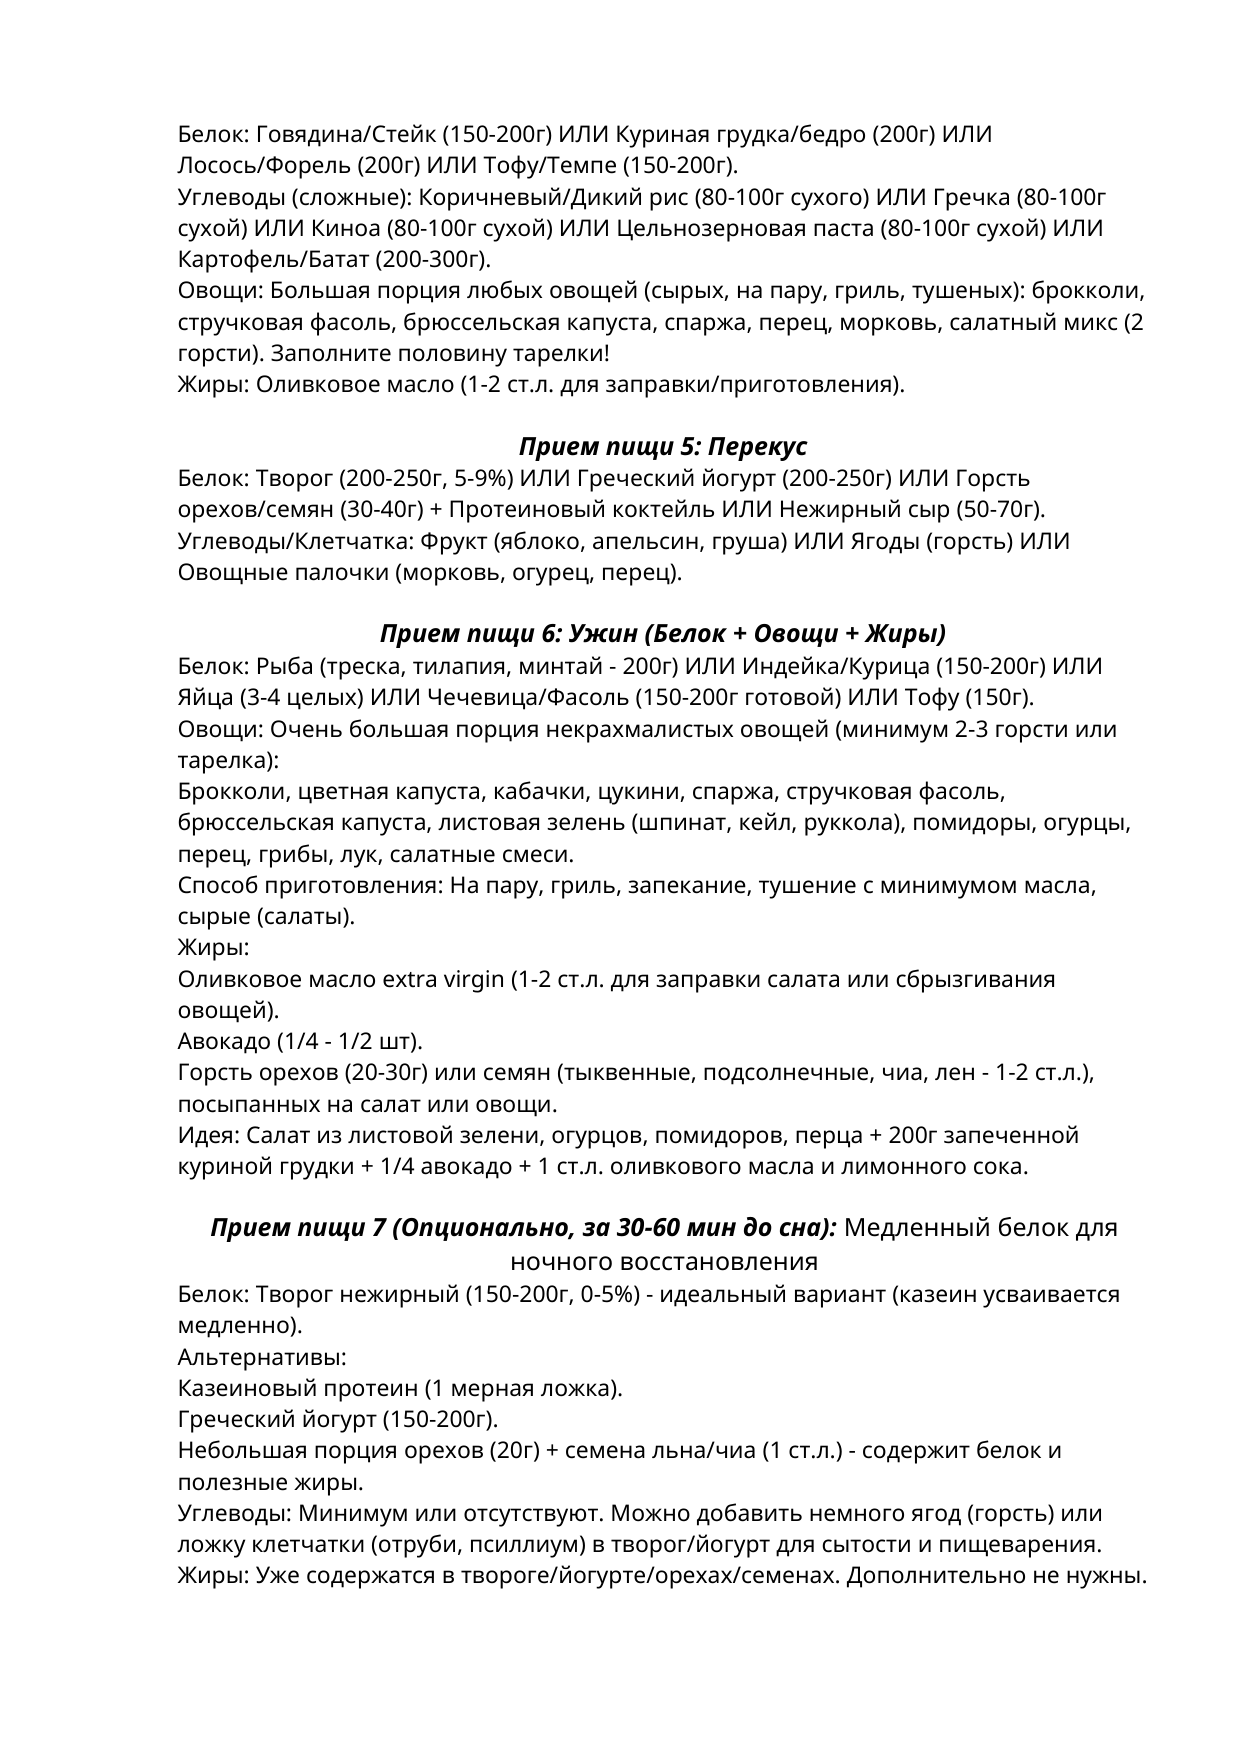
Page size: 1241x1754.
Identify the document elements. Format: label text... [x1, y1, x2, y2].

text Авокадо (1/4 - 1/2 шт). [177, 1025, 1152, 1056]
text Жиры: [177, 931, 1152, 962]
text Овощи: Большая порция любых овощей (сырых, на пару, гриль, тушеных): брокколи, стручковая фасоль, брюссельская капуста, спаржа, перец, морковь, салатный микс (2 горсти). Заполните половину тарелки! [177, 274, 1152, 368]
text Казеиновый протеин (1 мерная ложка). [177, 1372, 1152, 1403]
text Небольшая порция орехов (20г) + семена льна/чиа (1 ст.л.) - содержит белок и полезные жиры. [177, 1434, 1152, 1497]
text Оливковое масло extra virgin (1-2 ст.л. для заправки салата или сбрызгивания овощей). [177, 962, 1152, 1025]
text Альтернативы: [177, 1341, 1152, 1372]
text Способ приготовления: На пару, гриль, запекание, тушение с минимумом масла, сырые (салаты). [177, 869, 1152, 931]
text Углеводы (сложные): Коричневый/Дикий рис (80-100г сухого) ИЛИ Гречка (80-100г сухой) ИЛИ Киноа (80-100г сухой) ИЛИ Цельнозерновая паста (80-100г сухой) ИЛИ Картофель/Батат (200-300г). [177, 181, 1152, 274]
text Белок: Говядина/Стейк (150-200г) ИЛИ Куриная грудка/бедро (200г) ИЛИ Лосось/Форель (200г) ИЛИ Тофу/Темпе (150-200г). [177, 118, 1152, 181]
text Жиры: Оливковое масло (1-2 ст.л. для заправки/приготовления). [177, 368, 1152, 399]
text Прием пищи 6: Ужин (Белок + Овощи + Жиры) [177, 616, 1152, 650]
text Углеводы/Клетчатка: Фрукт (яблоко, апельсин, груша) ИЛИ Ягоды (горсть) ИЛИ Овощные палочки (морковь, огурец, перец). [177, 525, 1152, 587]
text Углеводы: Минимум или отсутствуют. Можно добавить немного ягод (горсть) или ложку клетчатки (отруби, псиллиум) в творог/йогурт для сытости и пищеварения. [177, 1497, 1152, 1559]
text Белок: Рыба (треска, тилапия, минтай - 200г) ИЛИ Индейка/Курица (150-200г) ИЛИ Яйца (3-4 целых) ИЛИ Чечевица/Фасоль (150-200г готовой) ИЛИ Тофу (150г). [177, 650, 1152, 712]
text Прием пищи 5: Перекус [177, 428, 1152, 462]
text Горсть орехов (20-30г) или семян (тыквенные, подсолнечные, чиа, лен - 1-2 ст.л.), посыпанных на салат или овощи. [177, 1056, 1152, 1119]
text Белок: Творог (200-250г, 5-9%) ИЛИ Греческий йогурт (200-250г) ИЛИ Горсть орехов/семян (30-40г) + Протеиновый коктейль ИЛИ Нежирный сыр (50-70г). [177, 462, 1152, 525]
text Брокколи, цветная капуста, кабачки, цукини, спаржа, стручковая фасоль, брюссельская капуста, листовая зелень (шпинат, кейл, руккола), помидоры, огурцы, перец, грибы, лук, салатные смеси. [177, 775, 1152, 869]
text Идея: Салат из листовой зелени, огурцов, помидоров, перца + 200г запеченной куриной грудки + 1/4 авокадо + 1 ст.л. оливкового масла и лимонного сока. [177, 1119, 1152, 1181]
text Овощи: Очень большая порция некрахмалистых овощей (минимум 2-3 горсти или тарелка): [177, 712, 1152, 775]
text Белок: Творог нежирный (150-200г, 0-5%) - идеальный вариант (казеин усваивается медленно). [177, 1278, 1152, 1341]
text Греческий йогурт (150-200г). [177, 1403, 1152, 1434]
text Жиры: Уже содержатся в твороге/йогурте/орехах/семенах. Дополнительно не нужны. [177, 1559, 1152, 1591]
text Прием пищи 7 (Опционально, за 30-60 мин до сна): Медленный белок для ночного восстановления [177, 1210, 1152, 1278]
